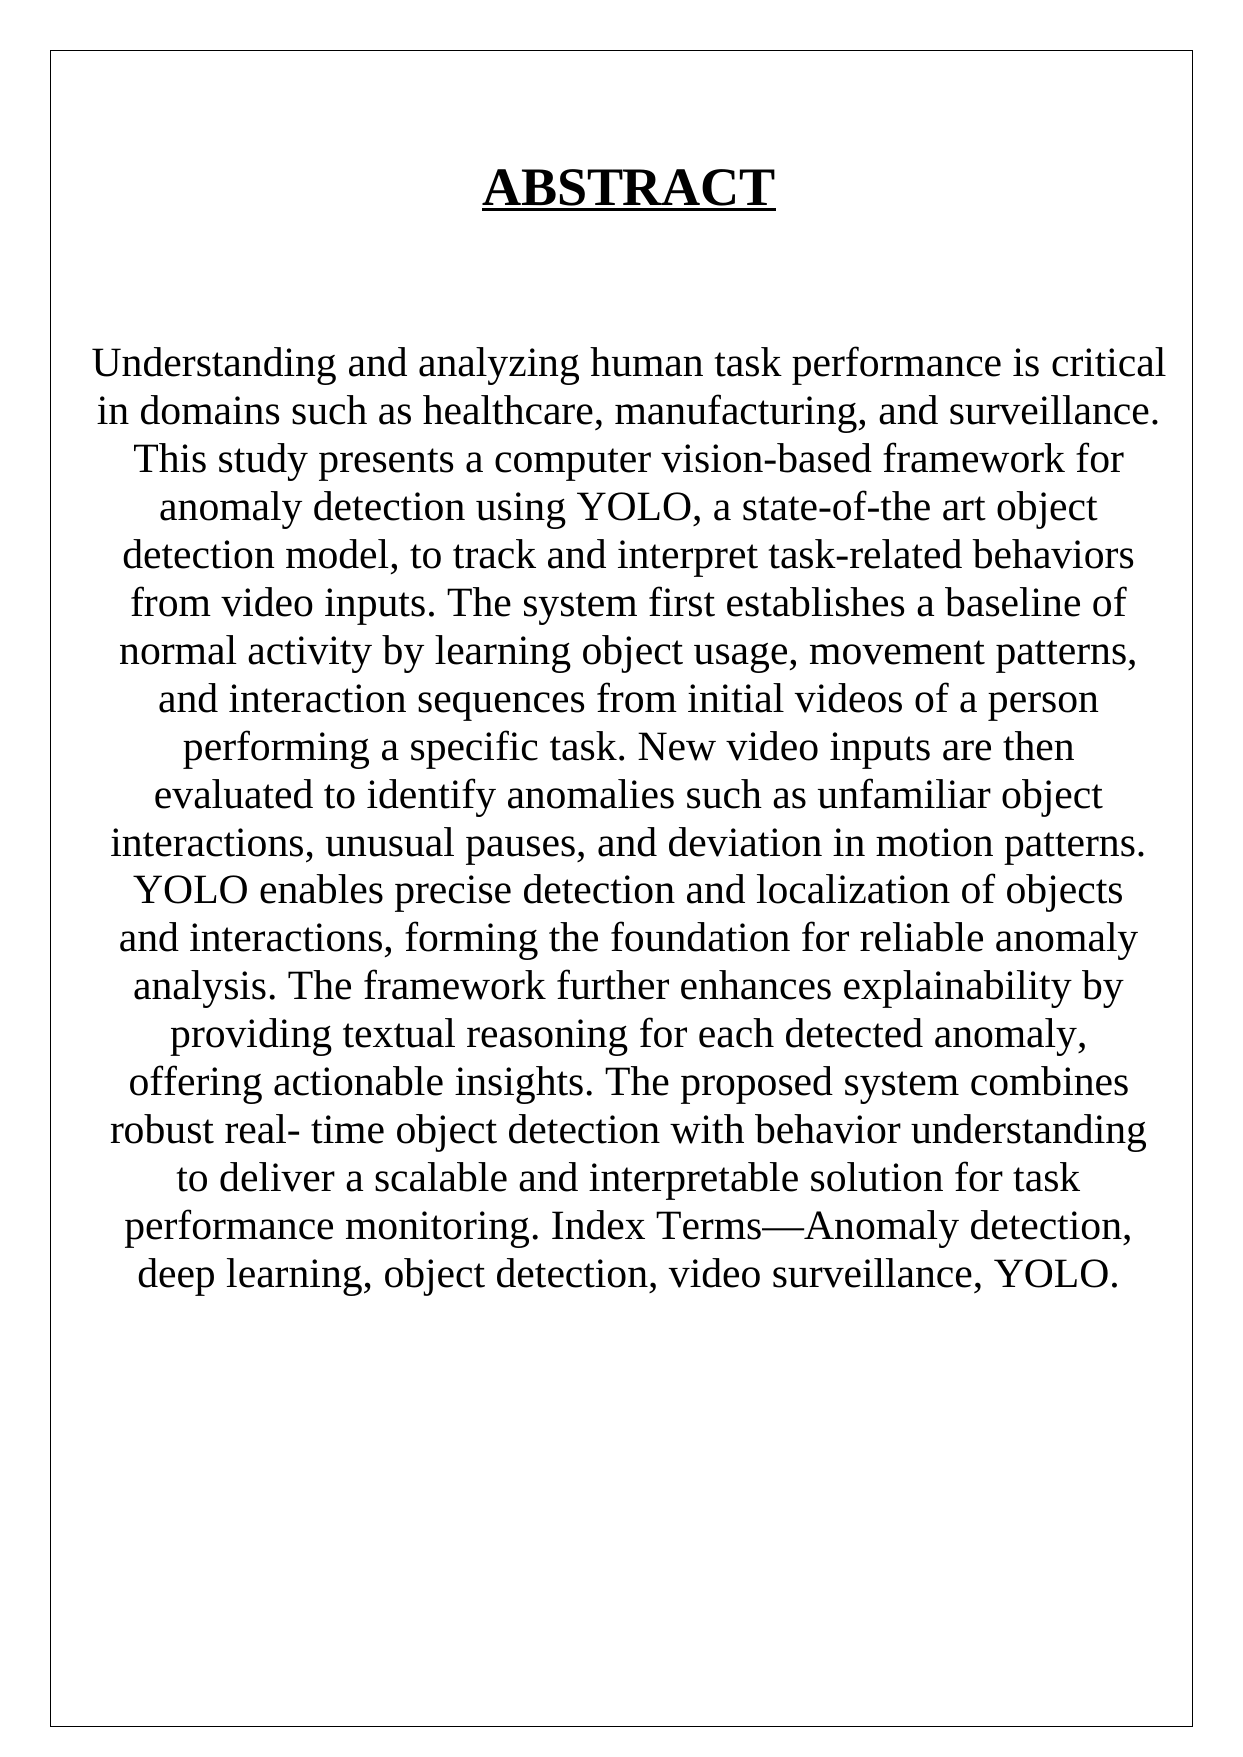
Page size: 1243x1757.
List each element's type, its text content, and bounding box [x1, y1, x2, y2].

text Understanding and analyzing human task performance is critical in domains such as healthcare, manufacturing, and surveillance. [90, 338, 1168, 434]
text This study presents a computer vision-based framework for anomaly detection using YOLO, a state-of-the art object detection model, to track and interpret task-related behaviors from video inputs. The system first establishes a baseline of normal activity by learning object usage, movement patterns, and interaction sequences from initial videos of a person performing a specific task. New video inputs are then evaluated to identify anomalies such as unfamiliar object interactions, unusual pauses, and deviation in motion patterns. YOLO enables precise detection and localization of objects and interactions, forming the foundation for reliable anomaly analysis. The framework further enhances explainability by providing textual reasoning for each detected anomaly, offering actionable insights. The proposed system combines robust real- time object detection with behavior understanding to deliver a scalable and interpretable solution for task performance monitoring. Index Terms—Anomaly detection, deep learning, object detection, video surveillance, YOLO. [98, 434, 1159, 1296]
subtitle ABSTRACT [100, 154, 1157, 217]
